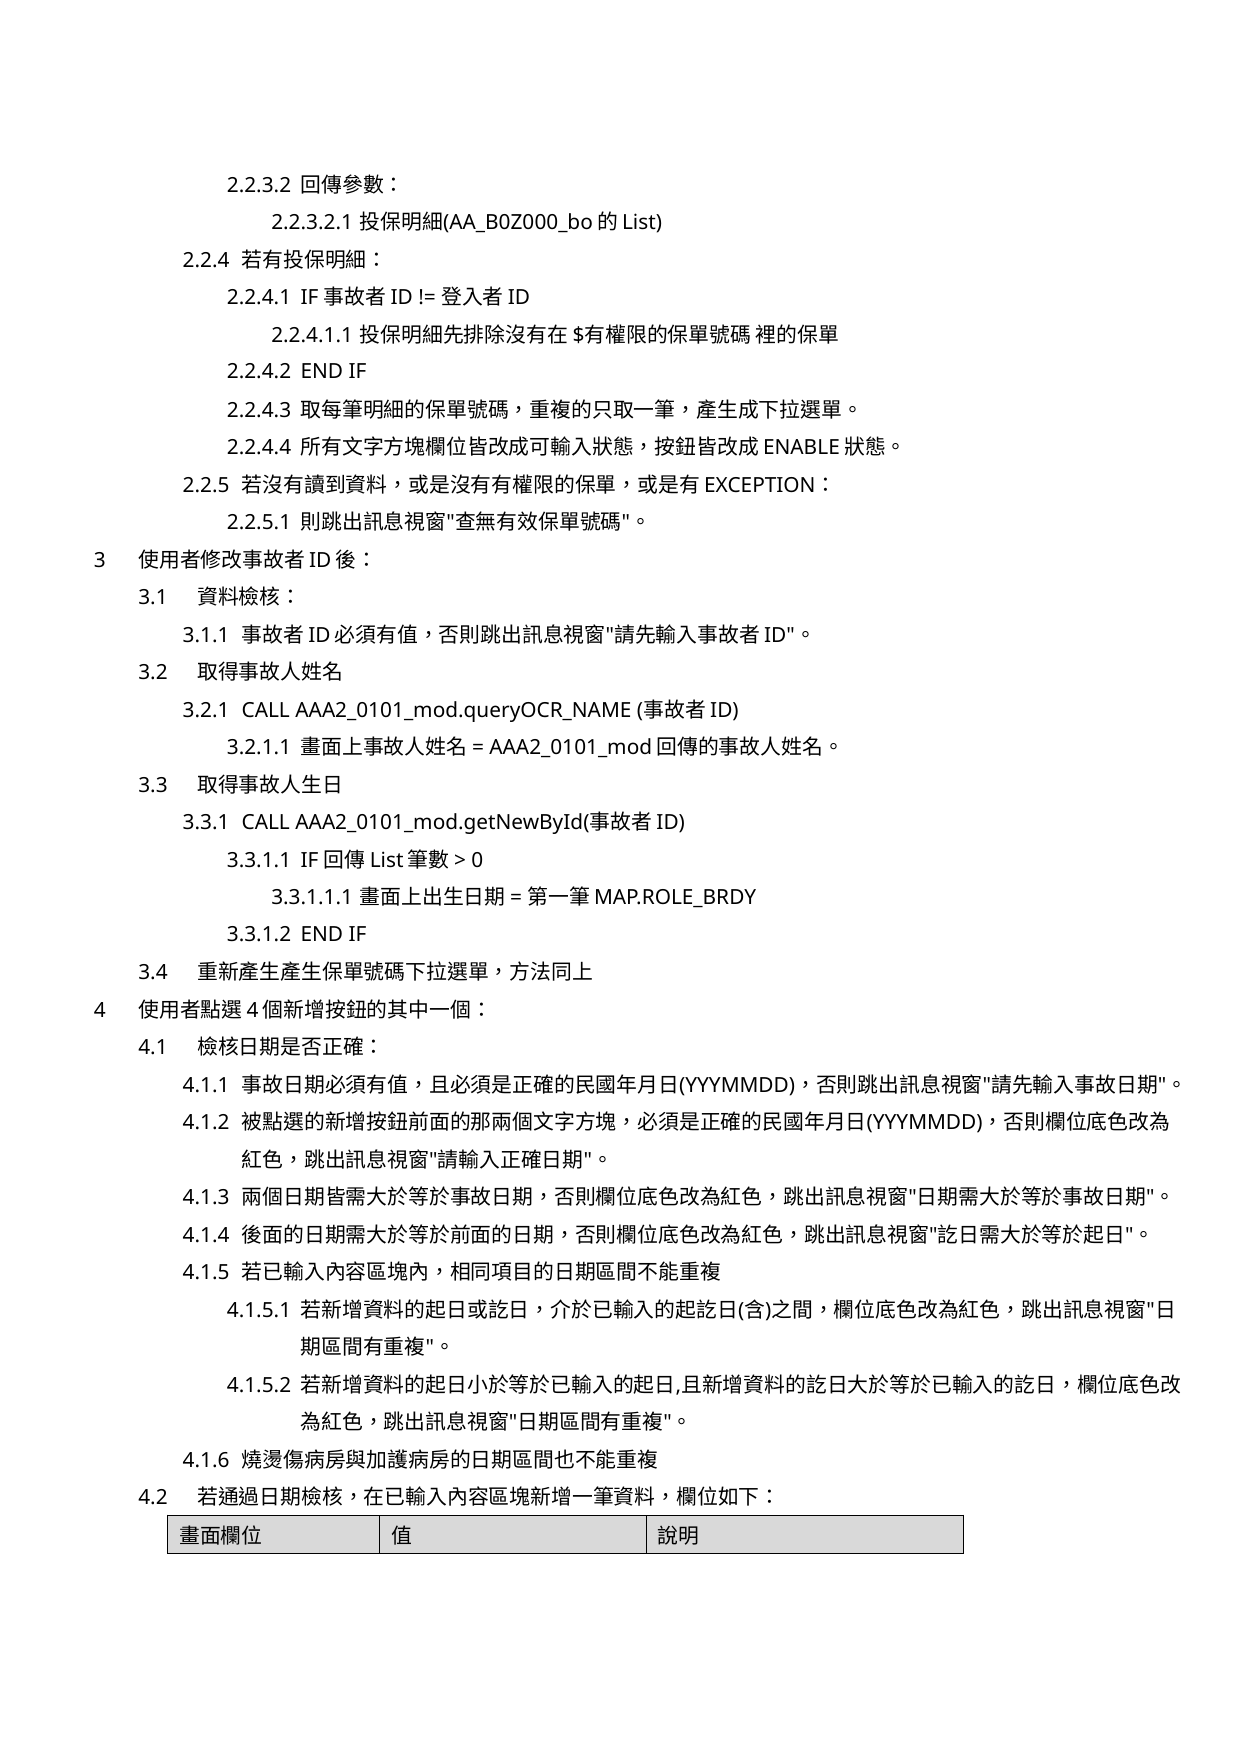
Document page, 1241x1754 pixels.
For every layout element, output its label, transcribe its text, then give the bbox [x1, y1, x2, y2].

list 事故者ID必須有值，否則跳出訊息視窗"請先輸入事故者ID"。 [182, 614, 1181, 652]
list 若新增資料的起日小於等於已輸入的起日,且新增資料的訖日大於等於已輸入的訖日，欄位底色改為紅色，跳出訊息視窗"日期區間有重複"。 [227, 1364, 1181, 1439]
list 事故日期必須有值，且必須是正確的民國年月日(YYYMMDD)，否則跳出訊息視窗"請先輸入事故日期"。 [182, 1064, 1181, 1102]
list 取得事故人生日 [138, 764, 1181, 802]
list 檢核日期是否正確： [138, 1027, 1181, 1064]
table_header 說明 [647, 1516, 963, 1553]
list IF 事故者ID != 登入者ID [227, 277, 1181, 314]
list 畫面上事故人姓名 = AAA2_0101_mod回傳的事故人姓名。 [227, 727, 1181, 764]
list 重新產生產生保單號碼下拉選單，方法同上 [138, 952, 1181, 989]
list 若新增資料的起日或訖日，介於已輸入的起訖日(含)之間，欄位底色改為紅色，跳出訊息視窗"日期區間有重複"。 [227, 1289, 1181, 1364]
list 取得事故人姓名 [138, 652, 1181, 689]
list 回傳參數： [227, 164, 1181, 202]
list CALL AAA2_0101_mod.queryOCR_NAME (事故者ID) [182, 689, 1181, 727]
list CALL AAA2_0101_mod.getNewById(事故者ID) [182, 802, 1181, 839]
list 取每筆明細的保單號碼，重複的只取一筆，產生成下拉選單。 [227, 389, 1181, 427]
list 使用者點選4個新增按鈕的其中一個： [94, 989, 1181, 1027]
list 若已輸入內容區塊內，相同項目的日期區間不能重複 [182, 1252, 1181, 1289]
list 畫面上出生日期 = 第一筆MAP.ROLE_BRDY [271, 877, 1181, 914]
list 使用者修改事故者ID後： [94, 539, 1181, 577]
list 則跳出訊息視窗"查無有效保單號碼"。 [227, 502, 1181, 539]
list 若有投保明細： [182, 239, 1181, 277]
list 若通過日期檢核，在已輸入內容區塊新增一筆資料，欄位如下： [138, 1477, 1181, 1514]
list 資料檢核： [138, 577, 1181, 614]
list 投保明細(AA_B0Z000_bo的List) [271, 202, 1181, 239]
list 兩個日期皆需大於等於事故日期，否則欄位底色改為紅色，跳出訊息視窗"日期需大於等於事故日期"。 [182, 1177, 1181, 1214]
list 燒燙傷病房與加護病房的日期區間也不能重複 [182, 1439, 1181, 1477]
list END IF [227, 352, 1181, 389]
list 投保明細先排除沒有在 $有權限的保單號碼 裡的保單 [271, 314, 1181, 352]
list 後面的日期需大於等於前面的日期，否則欄位底色改為紅色，跳出訊息視窗"訖日需大於等於起日"。 [182, 1214, 1181, 1252]
list END IF [227, 914, 1181, 952]
list IF 回傳List筆數 > 0 [227, 839, 1181, 877]
table_header 值 [380, 1516, 646, 1553]
list 所有文字方塊欄位皆改成可輸入狀態，按鈕皆改成ENABLE狀態。 [227, 427, 1181, 464]
list 被點選的新增按鈕前面的那兩個文字方塊，必須是正確的民國年月日(YYYMMDD)，否則欄位底色改為紅色，跳出訊息視窗"請輸入正確日期"。 [182, 1102, 1181, 1177]
table_header 畫面欄位 [168, 1516, 379, 1553]
list 若沒有讀到資料，或是沒有有權限的保單，或是有EXCEPTION： [182, 464, 1181, 502]
